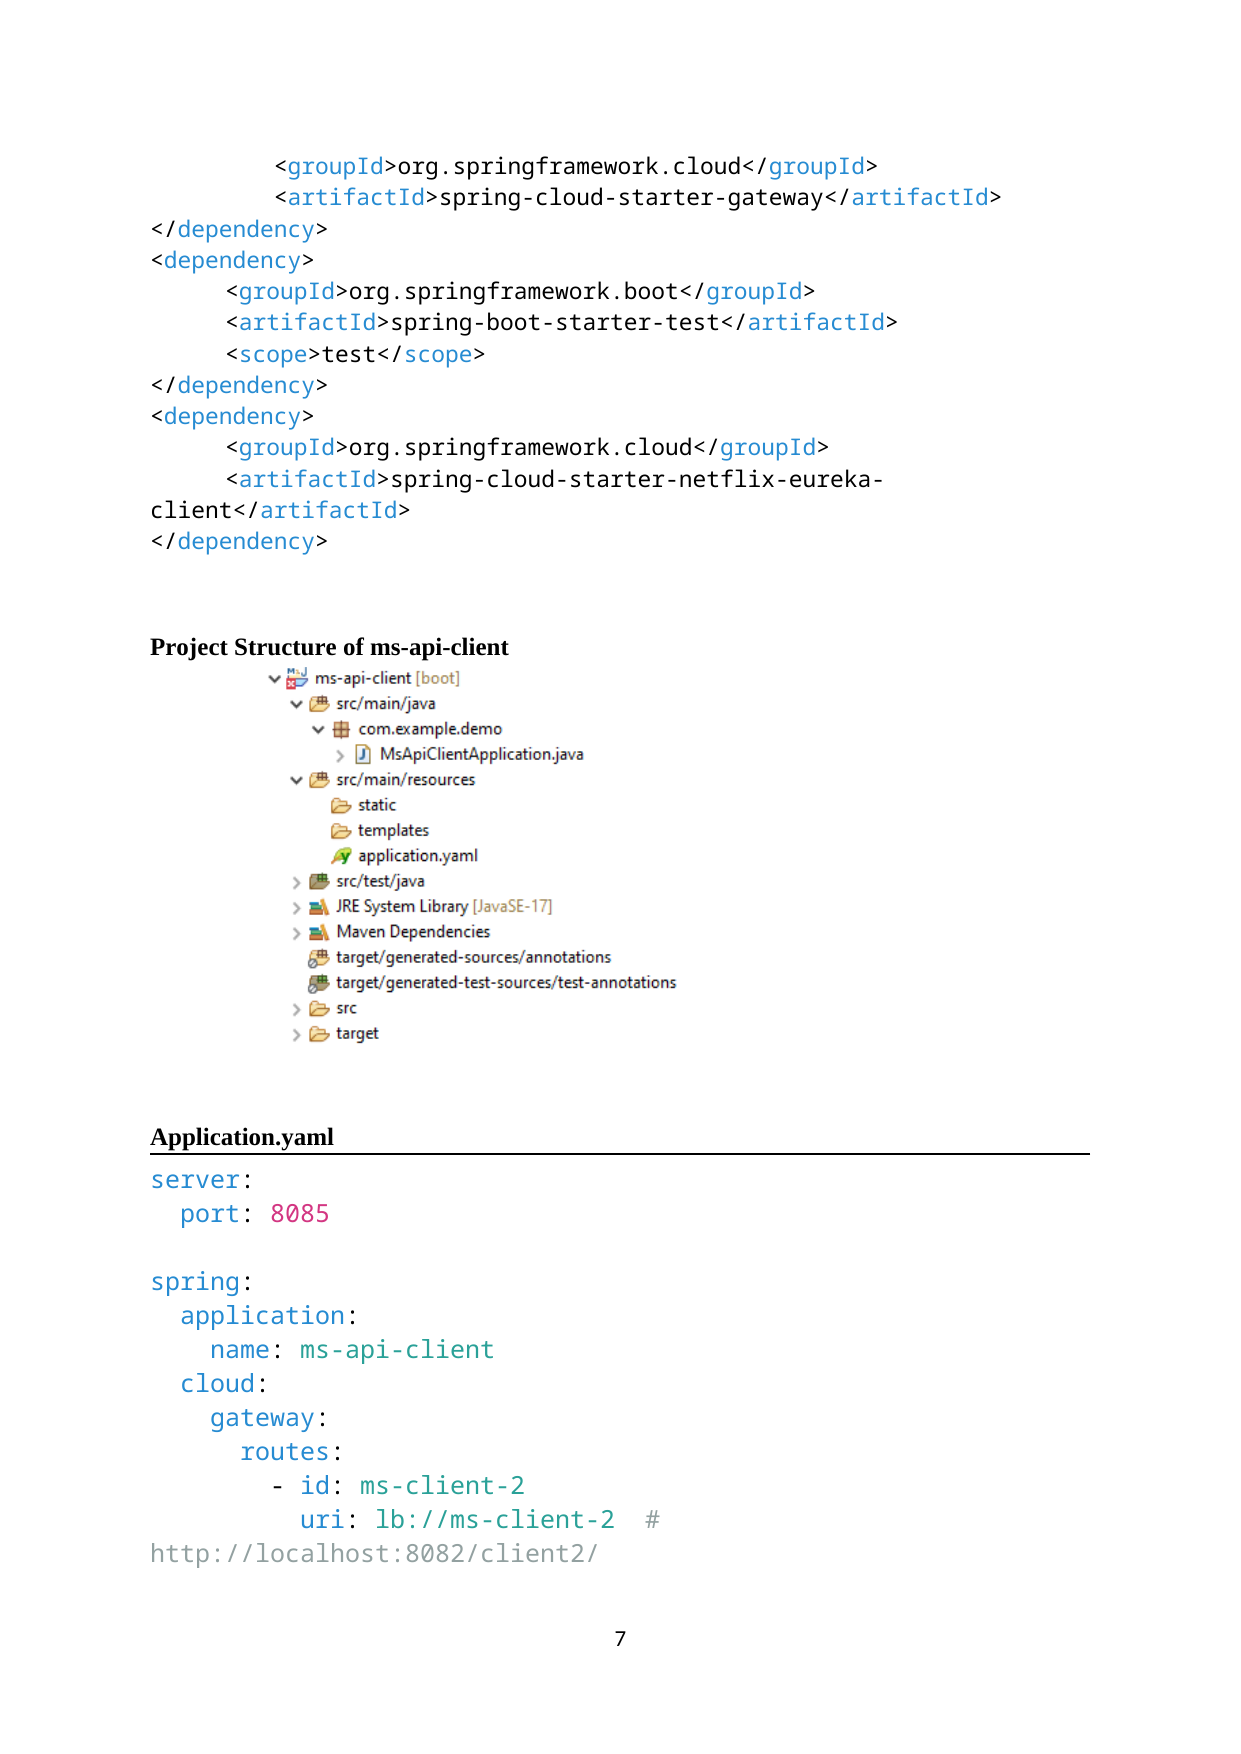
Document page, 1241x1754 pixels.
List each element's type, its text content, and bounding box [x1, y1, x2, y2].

text - id: ms-client-2 [150, 1468, 1090, 1502]
text cloud: [150, 1366, 1090, 1400]
picture [262, 667, 686, 1046]
text <dependency> [150, 400, 1090, 431]
text uri: lb://ms-client-2 # http://localhost:8082/client2/ [150, 1502, 1090, 1570]
text </dependency> [150, 369, 1090, 400]
text Project Structure of ms-api-client [150, 632, 1090, 661]
text <groupId>org.springframework.cloud</groupId> [150, 431, 1090, 462]
text application: [150, 1298, 1090, 1332]
text spring: [150, 1263, 1090, 1298]
text </dependency> [150, 212, 1090, 244]
text gateway: [150, 1400, 1090, 1434]
text <dependency> [150, 244, 1090, 275]
text routes: [150, 1434, 1090, 1468]
text <artifactId>spring-boot-starter-test</artifactId> [150, 306, 1090, 337]
text <artifactId>spring-cloud-starter-netflix-eureka-client</artifactId> [150, 462, 1090, 525]
text </dependency> [150, 525, 1090, 556]
text name: ms-api-client [150, 1332, 1090, 1366]
text Application.yaml [150, 1122, 1090, 1153]
text <artifactId>spring-cloud-starter-gateway</artifactId> [150, 181, 1090, 212]
text port: 8085 [150, 1195, 1090, 1229]
text server: [150, 1161, 1090, 1195]
text <groupId>org.springframework.boot</groupId> [150, 275, 1090, 306]
text <groupId>org.springframework.cloud</groupId> [150, 150, 1090, 181]
text <scope>test</scope> [150, 337, 1090, 369]
